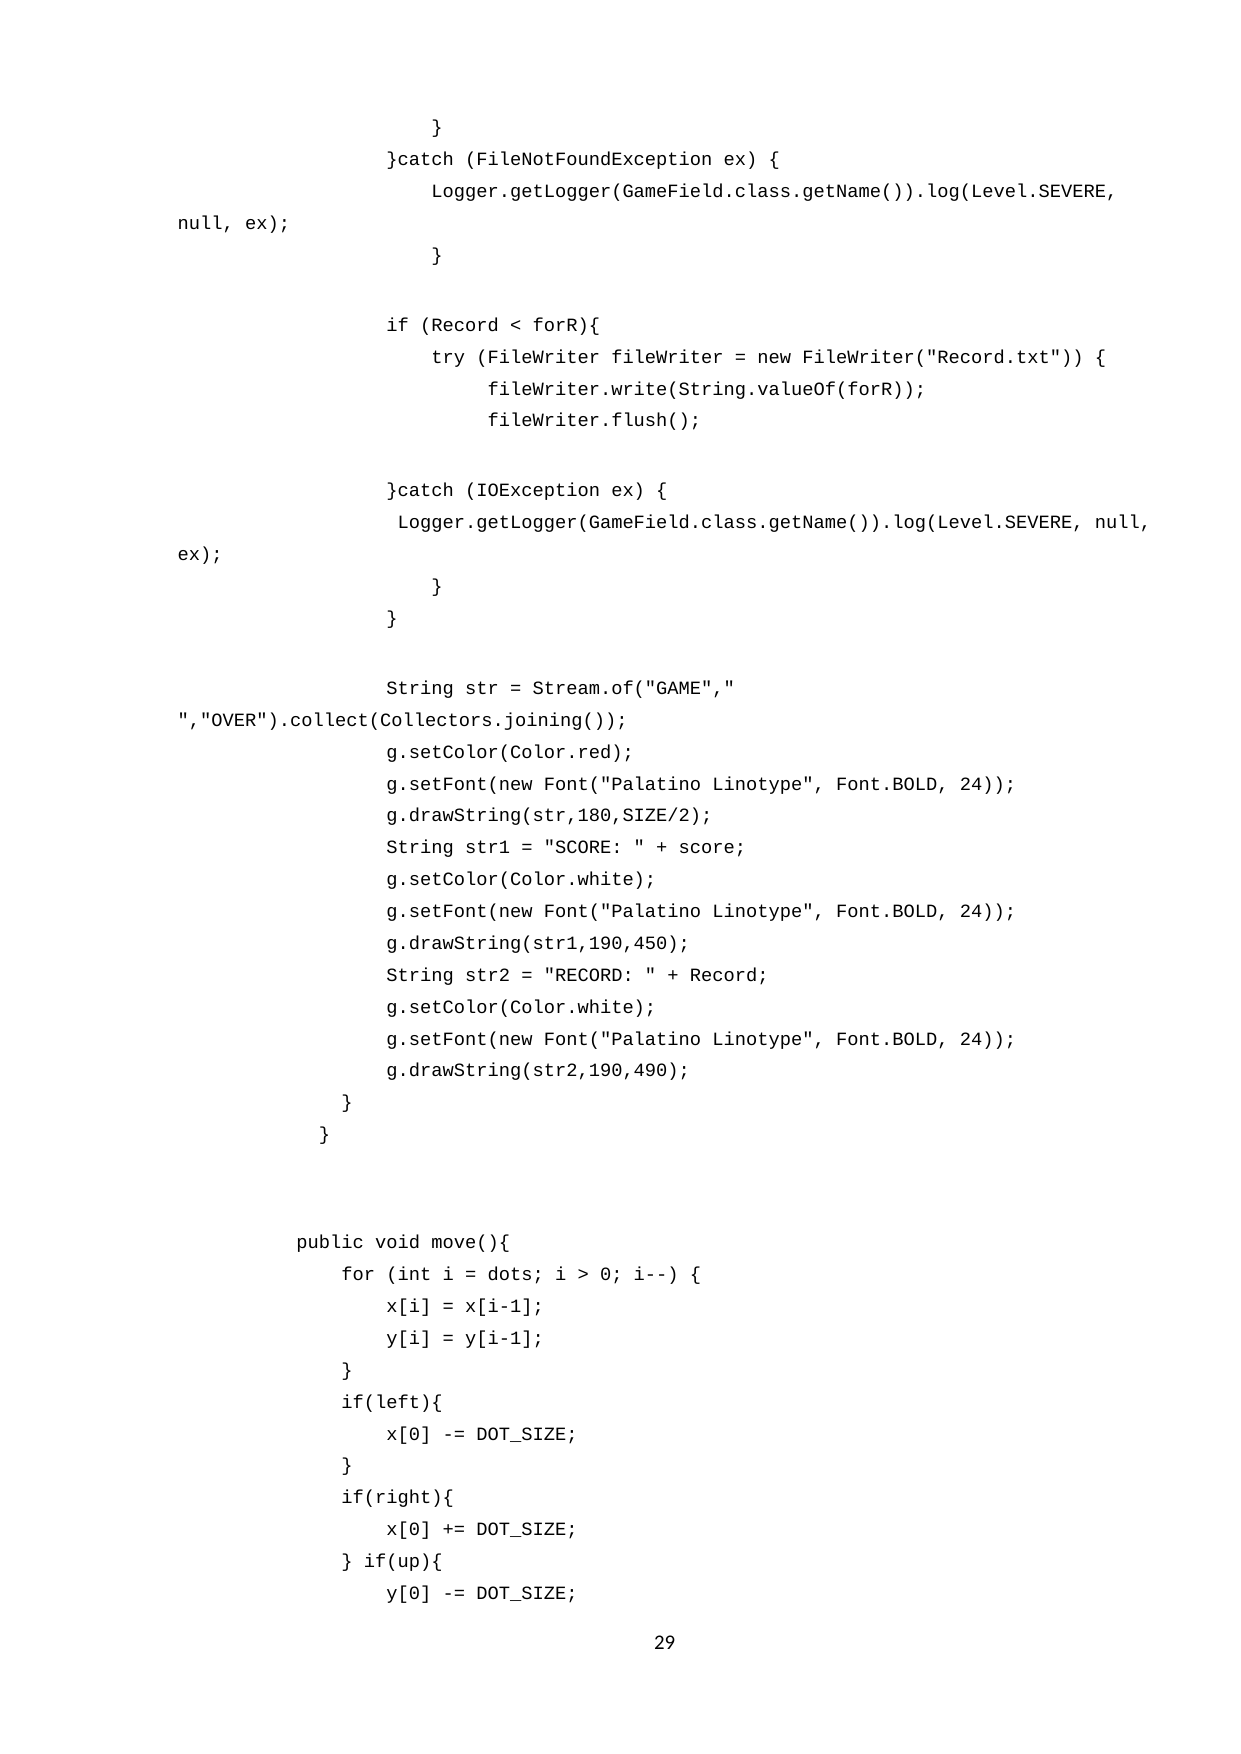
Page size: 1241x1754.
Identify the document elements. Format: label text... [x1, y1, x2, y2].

text g.setColor(Color.red); [177, 742, 1152, 764]
text x[0] -= DOT_SIZE; [177, 1424, 1152, 1446]
text g.drawString(str2,190,490); [177, 1061, 1152, 1082]
text } [177, 1093, 1152, 1114]
text String str = Stream.of("GAME"," ","OVER").collect(Collectors.joining()); [177, 679, 1152, 732]
text } [177, 1361, 1152, 1382]
text if(right){ [177, 1488, 1152, 1509]
text }catch (IOException ex) { [177, 481, 1152, 502]
text if(left){ [177, 1392, 1152, 1414]
text g.drawString(str,180,SIZE/2); [177, 806, 1152, 827]
text Logger.getLogger(GameField.class.getName()).log(Level.SEVERE, null, ex); [177, 513, 1152, 566]
text fileWriter.write(String.valueOf(forR)); [177, 379, 1152, 401]
text String str2 = "RECORD: " + Record; [177, 966, 1152, 987]
text public void move(){ [177, 1233, 1152, 1254]
text } [177, 246, 1152, 267]
text } [177, 577, 1152, 598]
text } [177, 1456, 1152, 1477]
text } [177, 1125, 1152, 1146]
text y[0] -= DOT_SIZE; [177, 1584, 1152, 1605]
text g.setColor(Color.white); [177, 870, 1152, 891]
text if (Record < forR){ [177, 316, 1152, 337]
text fileWriter.flush(); [177, 411, 1152, 432]
text y[i] = y[i-1]; [177, 1329, 1152, 1350]
text } if(up){ [177, 1552, 1152, 1573]
text try (FileWriter fileWriter = new FileWriter("Record.txt")) { [177, 347, 1152, 369]
text g.setFont(new Font("Palatino Linotype", Font.BOLD, 24)); [177, 902, 1152, 923]
text g.drawString(str1,190,450); [177, 934, 1152, 955]
text x[0] += DOT_SIZE; [177, 1520, 1152, 1541]
text g.setFont(new Font("Palatino Linotype", Font.BOLD, 24)); [177, 1029, 1152, 1051]
text } [177, 118, 1152, 139]
text for (int i = dots; i > 0; i--) { [177, 1265, 1152, 1286]
text g.setFont(new Font("Palatino Linotype", Font.BOLD, 24)); [177, 774, 1152, 796]
text x[i] = x[i-1]; [177, 1297, 1152, 1318]
text Logger.getLogger(GameField.class.getName()).log(Level.SEVERE, null, ex); [177, 182, 1152, 235]
text g.setColor(Color.white); [177, 997, 1152, 1019]
text String str1 = "SCORE: " + score; [177, 838, 1152, 859]
text } [177, 609, 1152, 630]
text }catch (FileNotFoundException ex) { [177, 150, 1152, 171]
